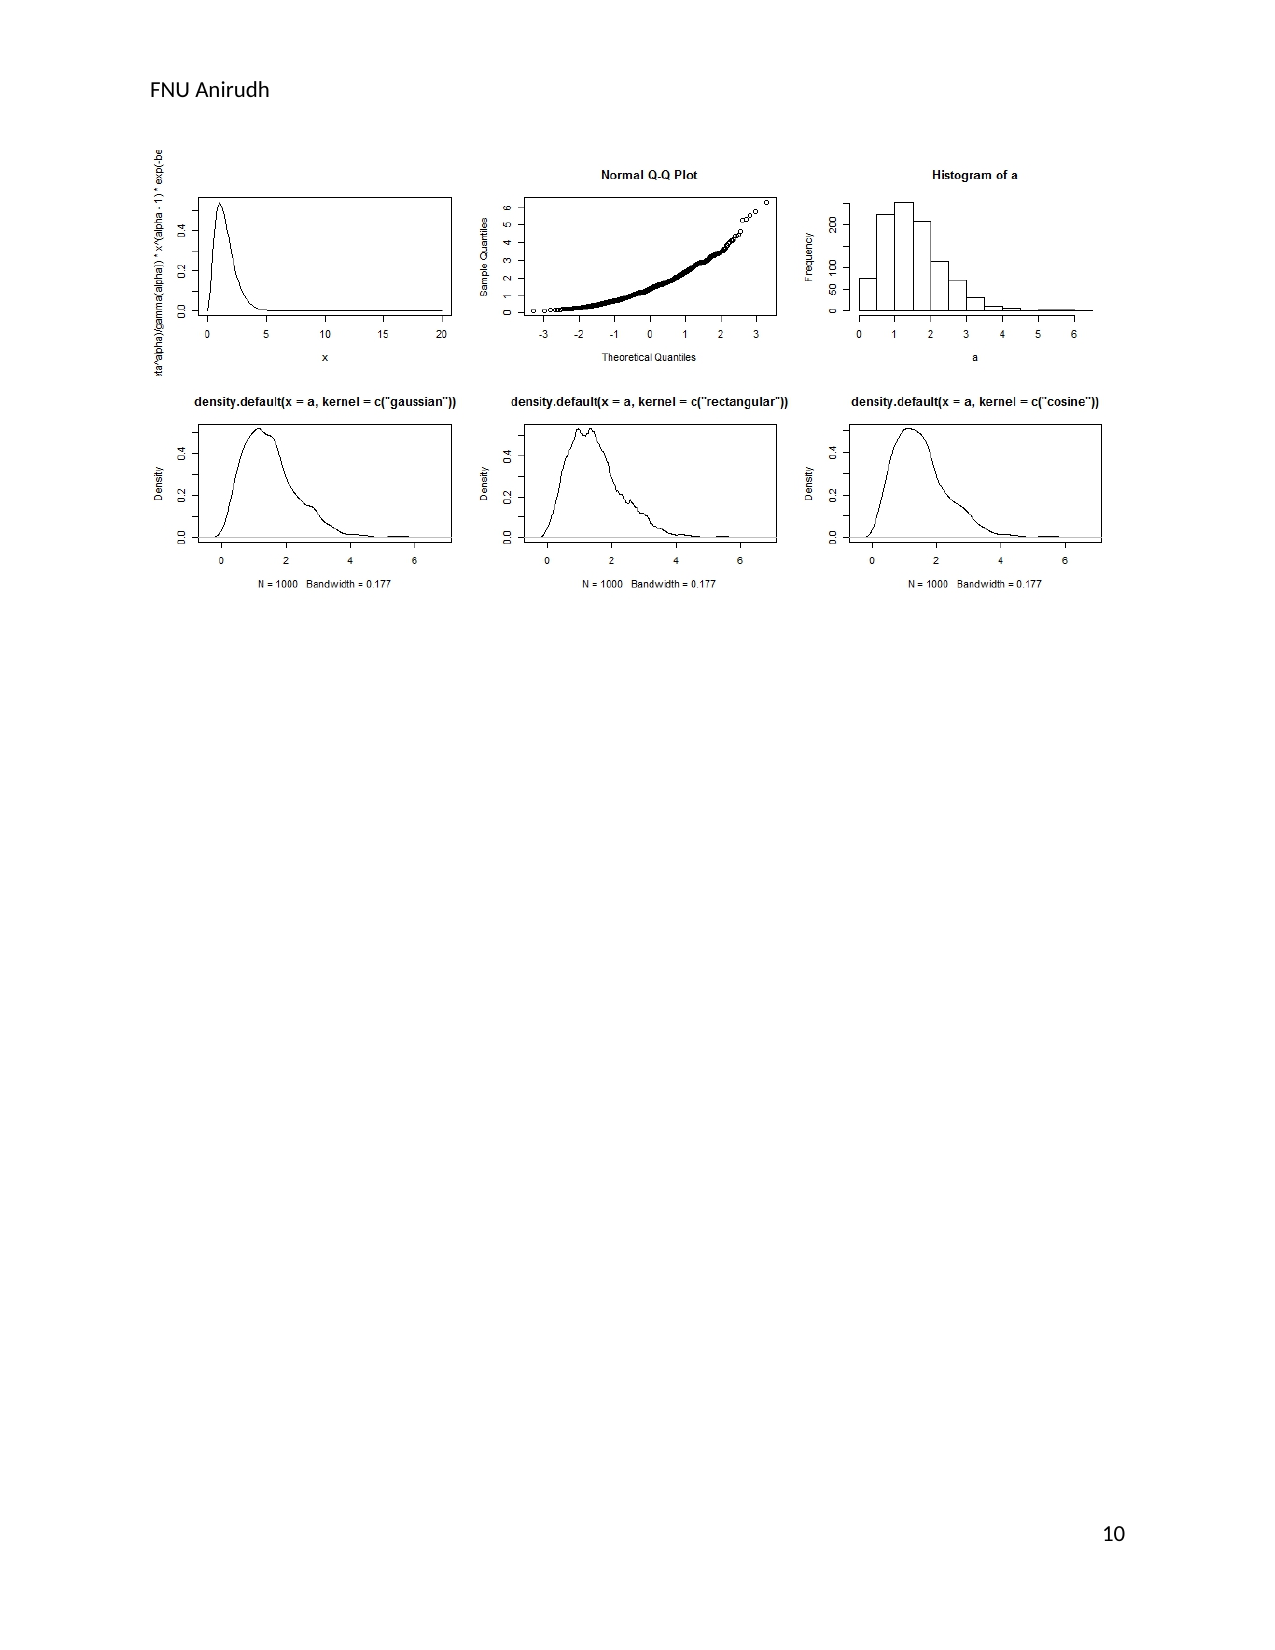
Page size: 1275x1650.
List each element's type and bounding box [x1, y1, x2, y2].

picture [150, 150, 1125, 602]
